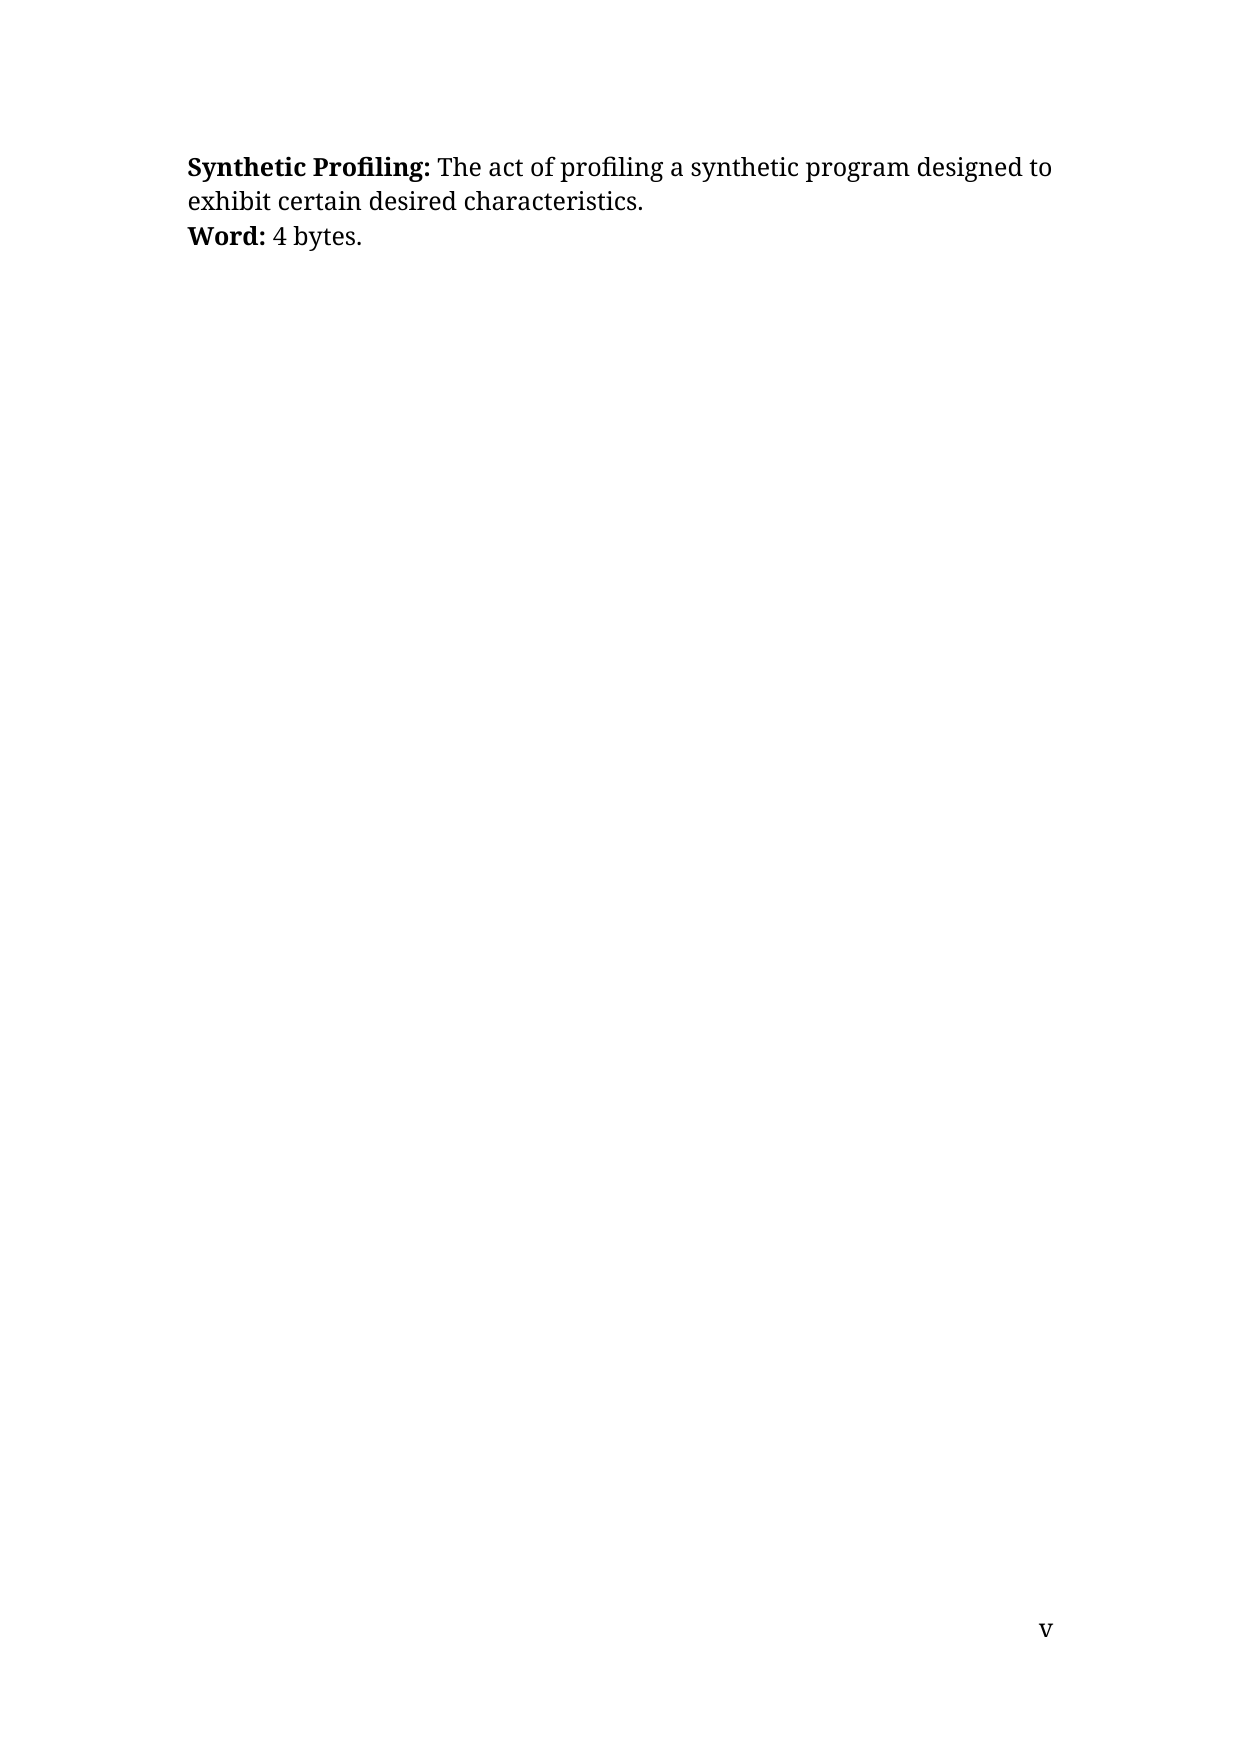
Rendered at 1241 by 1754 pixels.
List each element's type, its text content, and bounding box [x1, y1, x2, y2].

text Word: 4 bytes. [187, 218, 1053, 252]
text Synthetic Profiling: The act of profiling a synthetic program designed to exhibit certain desired characteristics. [187, 150, 1053, 218]
